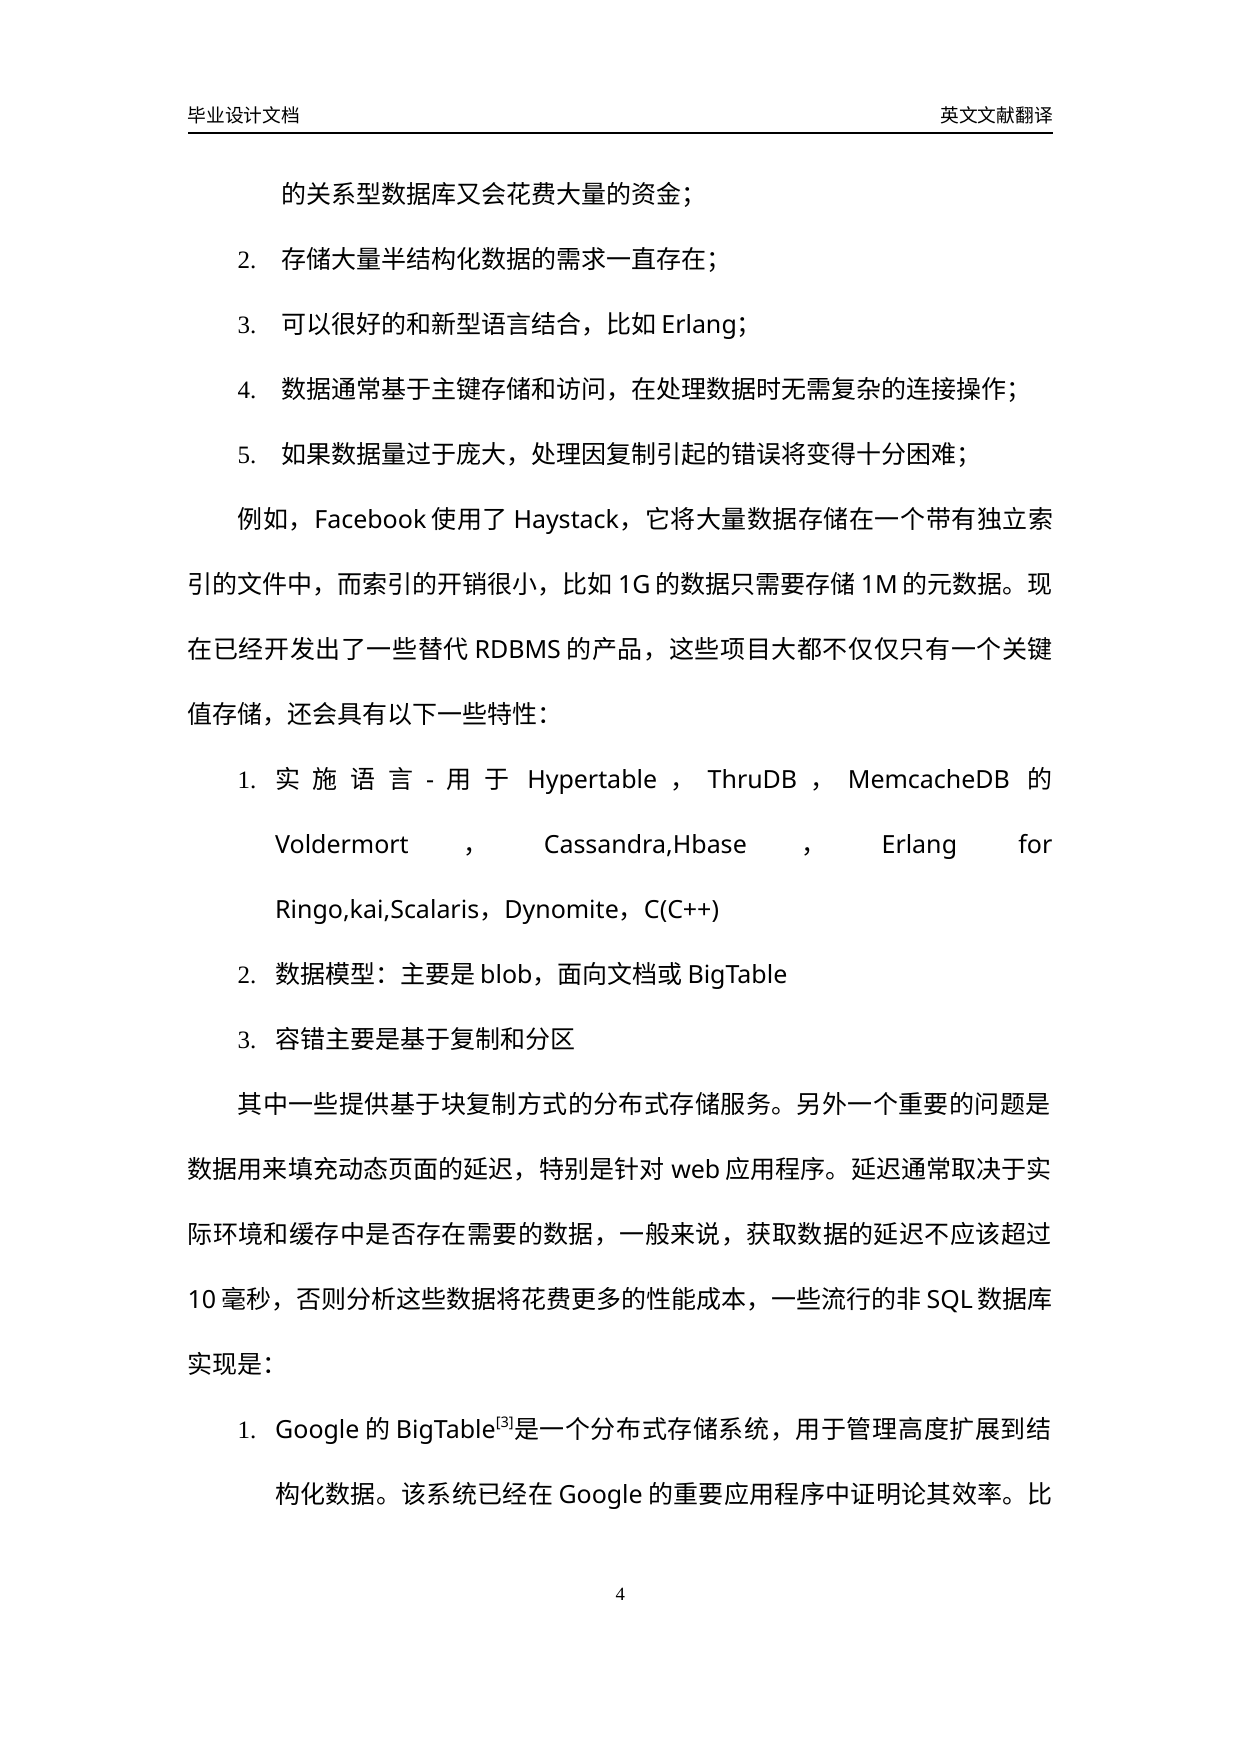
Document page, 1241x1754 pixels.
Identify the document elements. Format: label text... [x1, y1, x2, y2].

list 数据通常基于主键存储和访问，在处理数据时无需复杂的连接操作； [237, 355, 1053, 420]
text 例如，Facebook使用了Haystack，它将大量数据存储在一个带有独立索引的文件中，而索引的开销很小，比如1G的数据只需要存储1M的元数据。现在已经开发出了一些替代RDBMS的产品，这些项目大都不仅仅只有一个关键值存储，还会具有以下一些特性： [187, 485, 1053, 745]
list 可以很好的和新型语言结合，比如Erlang； [237, 290, 1053, 355]
list 容错主要是基于复制和分区 [237, 1005, 1053, 1070]
list 数据模型：主要是blob，面向文档或BigTable [237, 940, 1053, 1005]
list 存储大量半结构化数据的需求一直存在； [237, 225, 1053, 290]
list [237, 160, 1053, 225]
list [237, 1395, 1053, 1525]
list 实施语言-用于Hypertable，ThruDB，MemcacheDB的Voldermort，Cassandra,Hbase，Erlang for Ringo,kai,Scalaris，Dynomite，C(C++) [237, 745, 1053, 940]
list 如果数据量过于庞大，处理因复制引起的错误将变得十分困难； [237, 420, 1053, 485]
text 其中一些提供基于块复制方式的分布式存储服务。另外一个重要的问题是数据用来填充动态页面的延迟，特别是针对web应用程序。延迟通常取决于实际环境和缓存中是否存在需要的数据，一般来说，获取数据的延迟不应该超过10毫秒，否则分析这些数据将花费更多的性能成本，一些流行的非SQL数据库实现是： [187, 1070, 1053, 1395]
